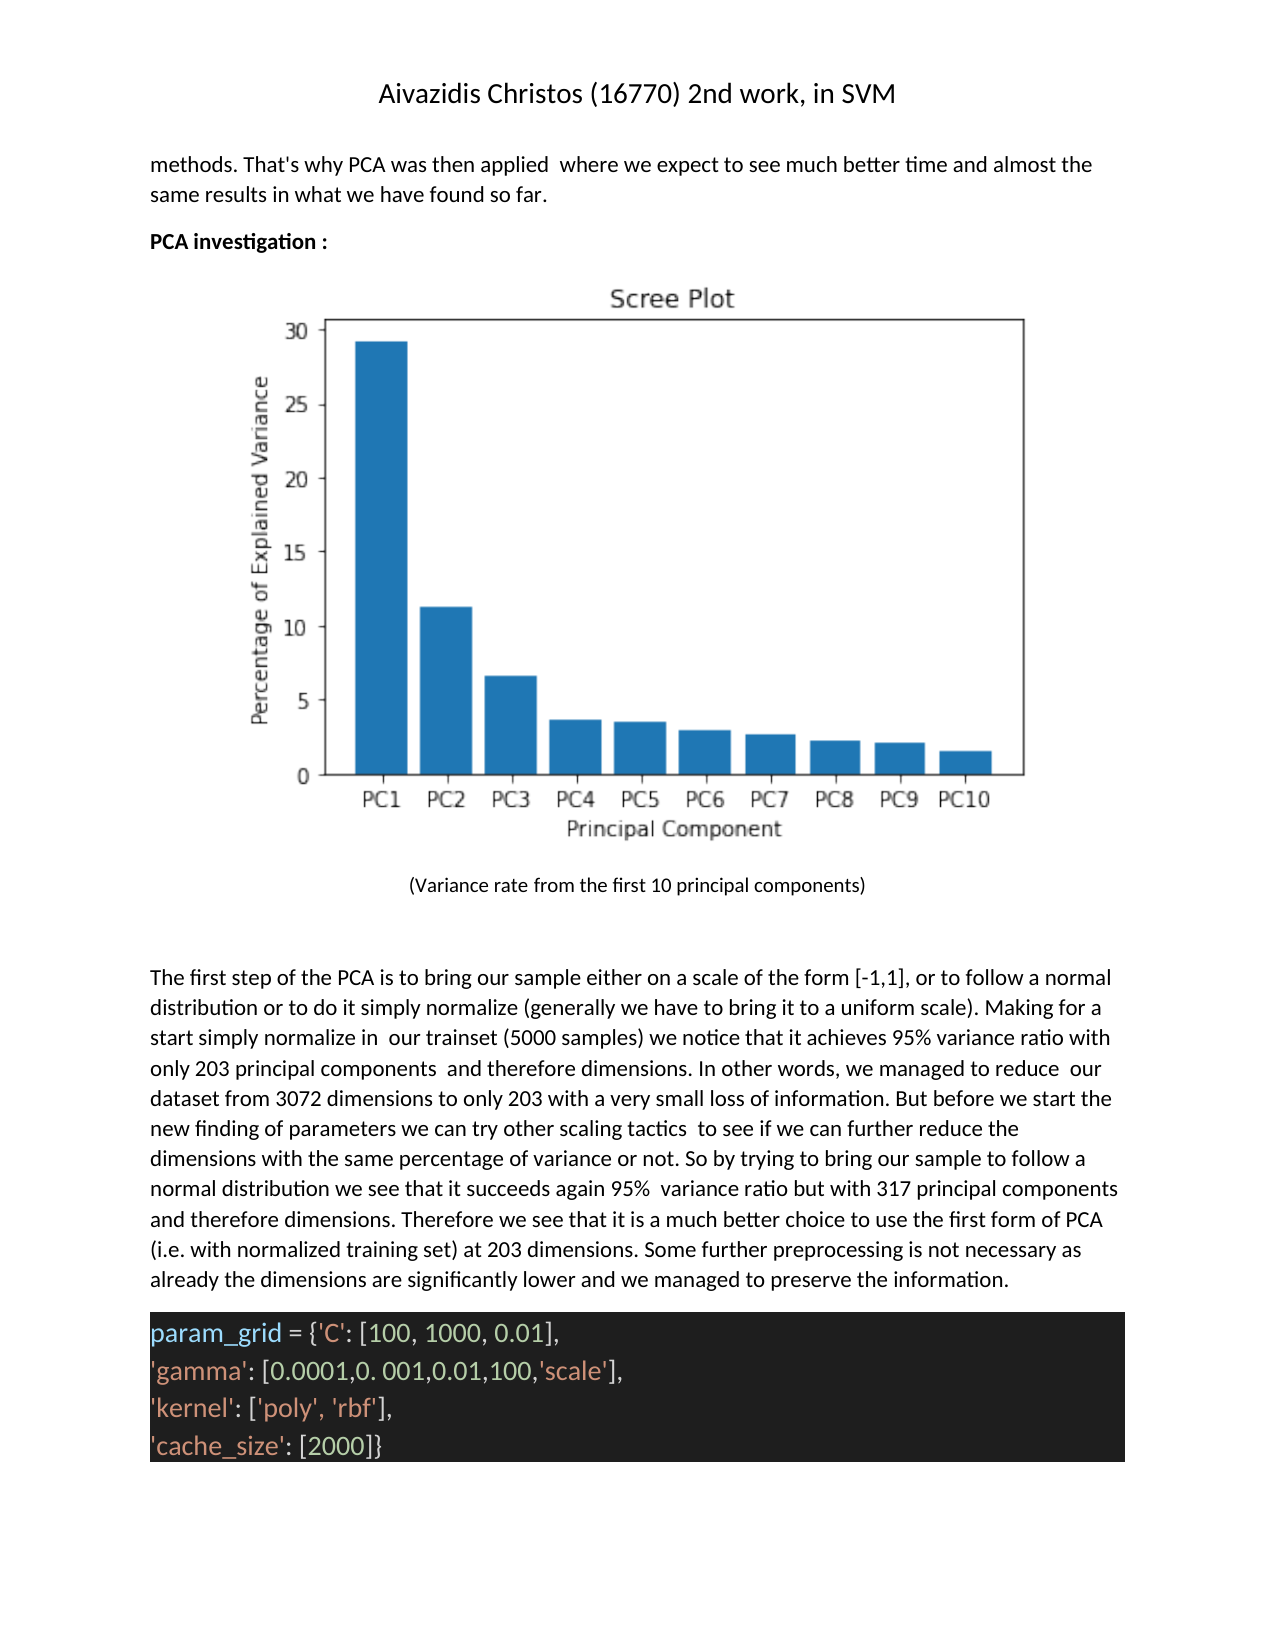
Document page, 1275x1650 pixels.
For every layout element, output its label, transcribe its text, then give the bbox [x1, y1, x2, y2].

text The first step of the PCA is to bring our sample either on a scale of the form [-1,1], or to follow a normal distribution or to do it simply normalize (generally we have to bring it to a uniform scale). Making for a start simply normalize in our trainset (5000 samples) we notice that it achieves 95% variance ratio with only 203 principal components and therefore dimensions. In other words, we managed to reduce our dataset from 3072 dimensions to only 203 with a very small loss of information. But before we start the new finding of parameters we can try other scaling tactics to see if we can further reduce the dimensions with the same percentage of variance or not. So by trying to bring our sample to follow a normal distribution we see that it succeeds again 95% variance ratio but with 317 principal components and therefore dimensions. Therefore we see that it is a much better choice to use the first form of PCA (i.e. with normalized training set) at 203 dimensions. Some further preprocessing is not necessary as already the dimensions are significantly lower and we managed to preserve the information. [150, 963, 1125, 1293]
text PCA investigation : [150, 227, 1125, 255]
picture [239, 273, 1036, 854]
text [150, 150, 1125, 208]
text 'cache_size': [2000]} [150, 1424, 1125, 1462]
text param_grid = {'C': [100, 1000, 0.01], [150, 1312, 1125, 1349]
text (Variance rate from the first 10 principal components) [150, 872, 1125, 897]
text 'gamma': [0.0001,0. 001,0.01,100,'scale'], [150, 1349, 1125, 1387]
text 'kernel': ['poly', 'rbf'], [150, 1387, 1125, 1424]
